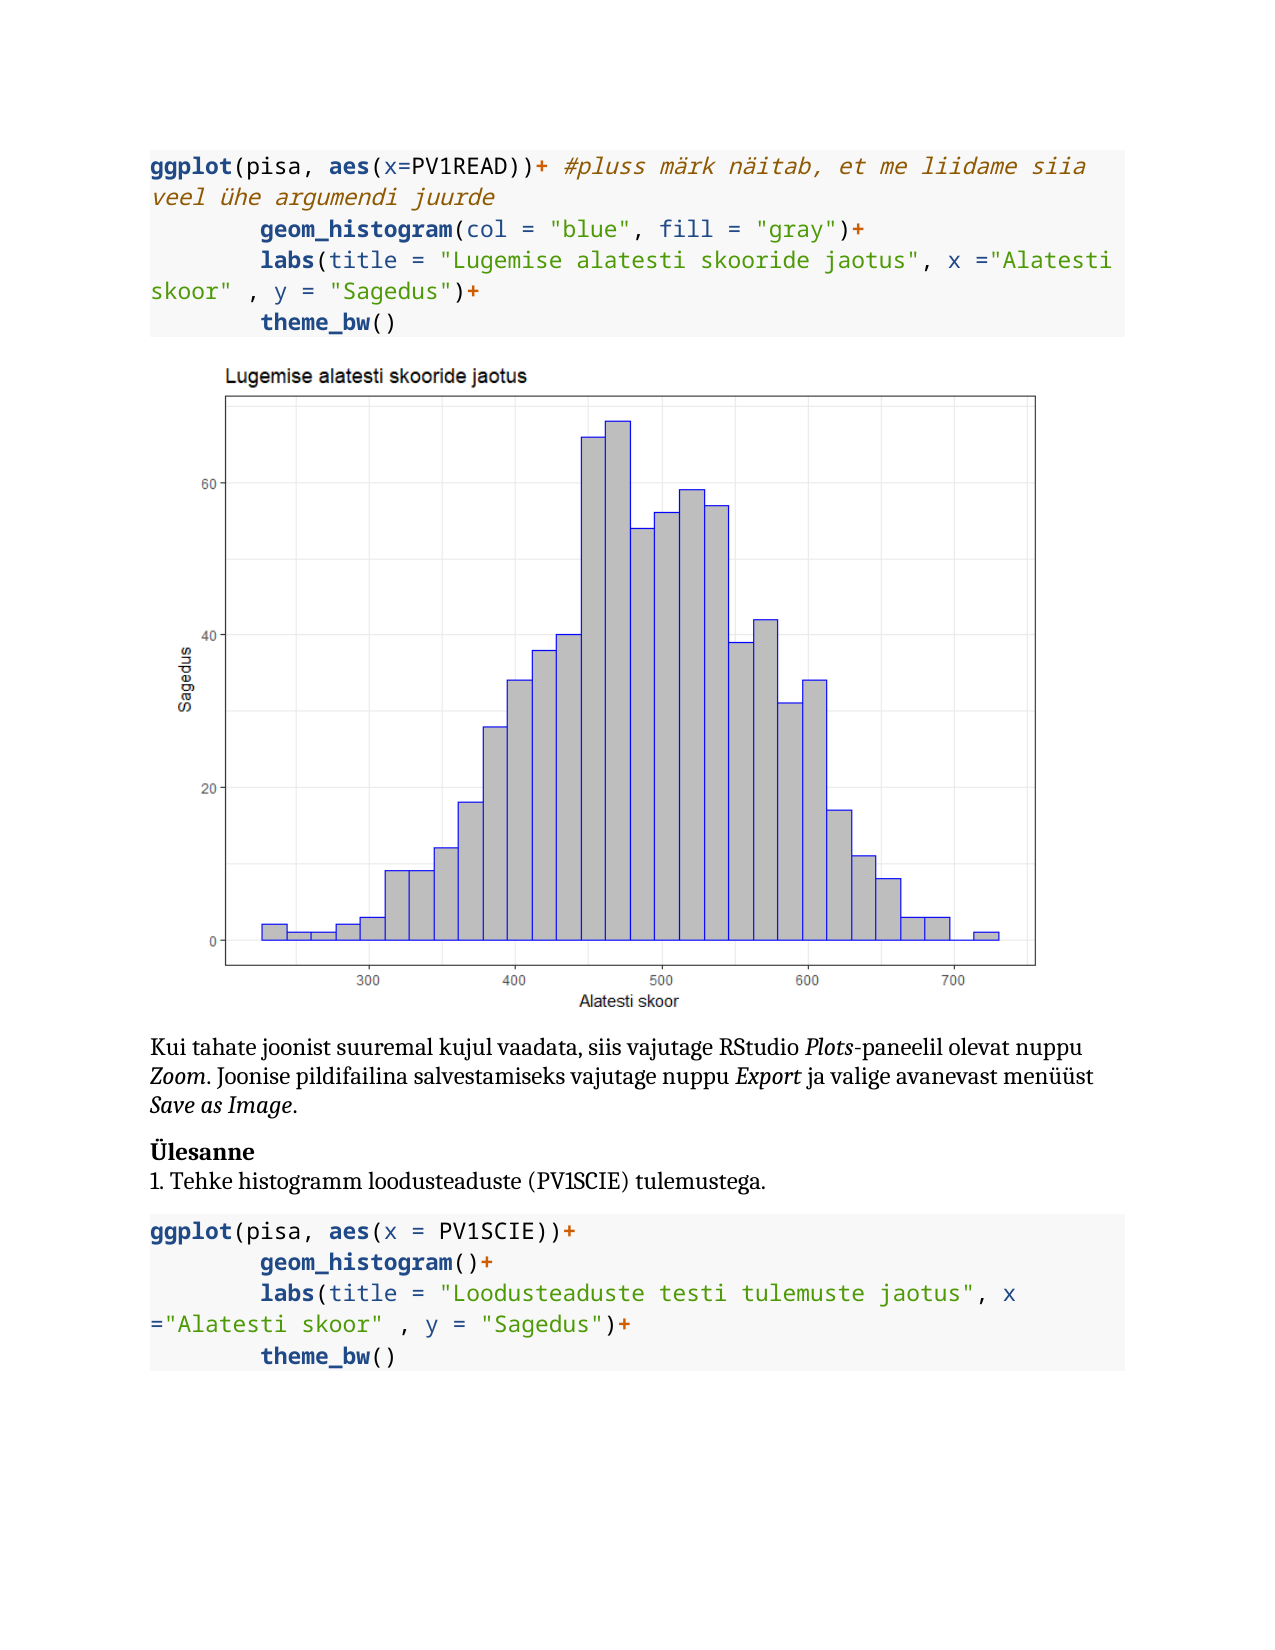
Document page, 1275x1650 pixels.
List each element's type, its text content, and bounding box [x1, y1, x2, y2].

text ggplot(pisa, aes(x=PV1READ))+ #pluss märk näitab, et me liidame siia veel ühe argumendi juurde geom_histogram(col = "blue", fill = "gray")+ labs(title = "Lugemise alatesti skooride jaotus", x ="Alatesti skoor" , y = "Sagedus")+ theme_bw() [150, 150, 1125, 337]
picture [168, 358, 1044, 1015]
text Kui tahate joonist suuremal kujul vaadata, siis vajutage RStudio Plots-paneelil olevat nuppu Zoom. Joonise pildifailina salvestamiseks vajutage nuppu Export ja valige avanevast menüüst Save as Image. [150, 1033, 1125, 1119]
text Ülesanne 1. Tehke histogramm loodusteaduste (PV1SCIE) tulemustega. [150, 1138, 1125, 1196]
text ggplot(pisa, aes(x = PV1SCIE))+ geom_histogram()+ labs(title = "Loodusteaduste testi tulemuste jaotus", x ="Alatesti skoor" , y = "Sagedus")+ theme_bw() [150, 1214, 1125, 1371]
